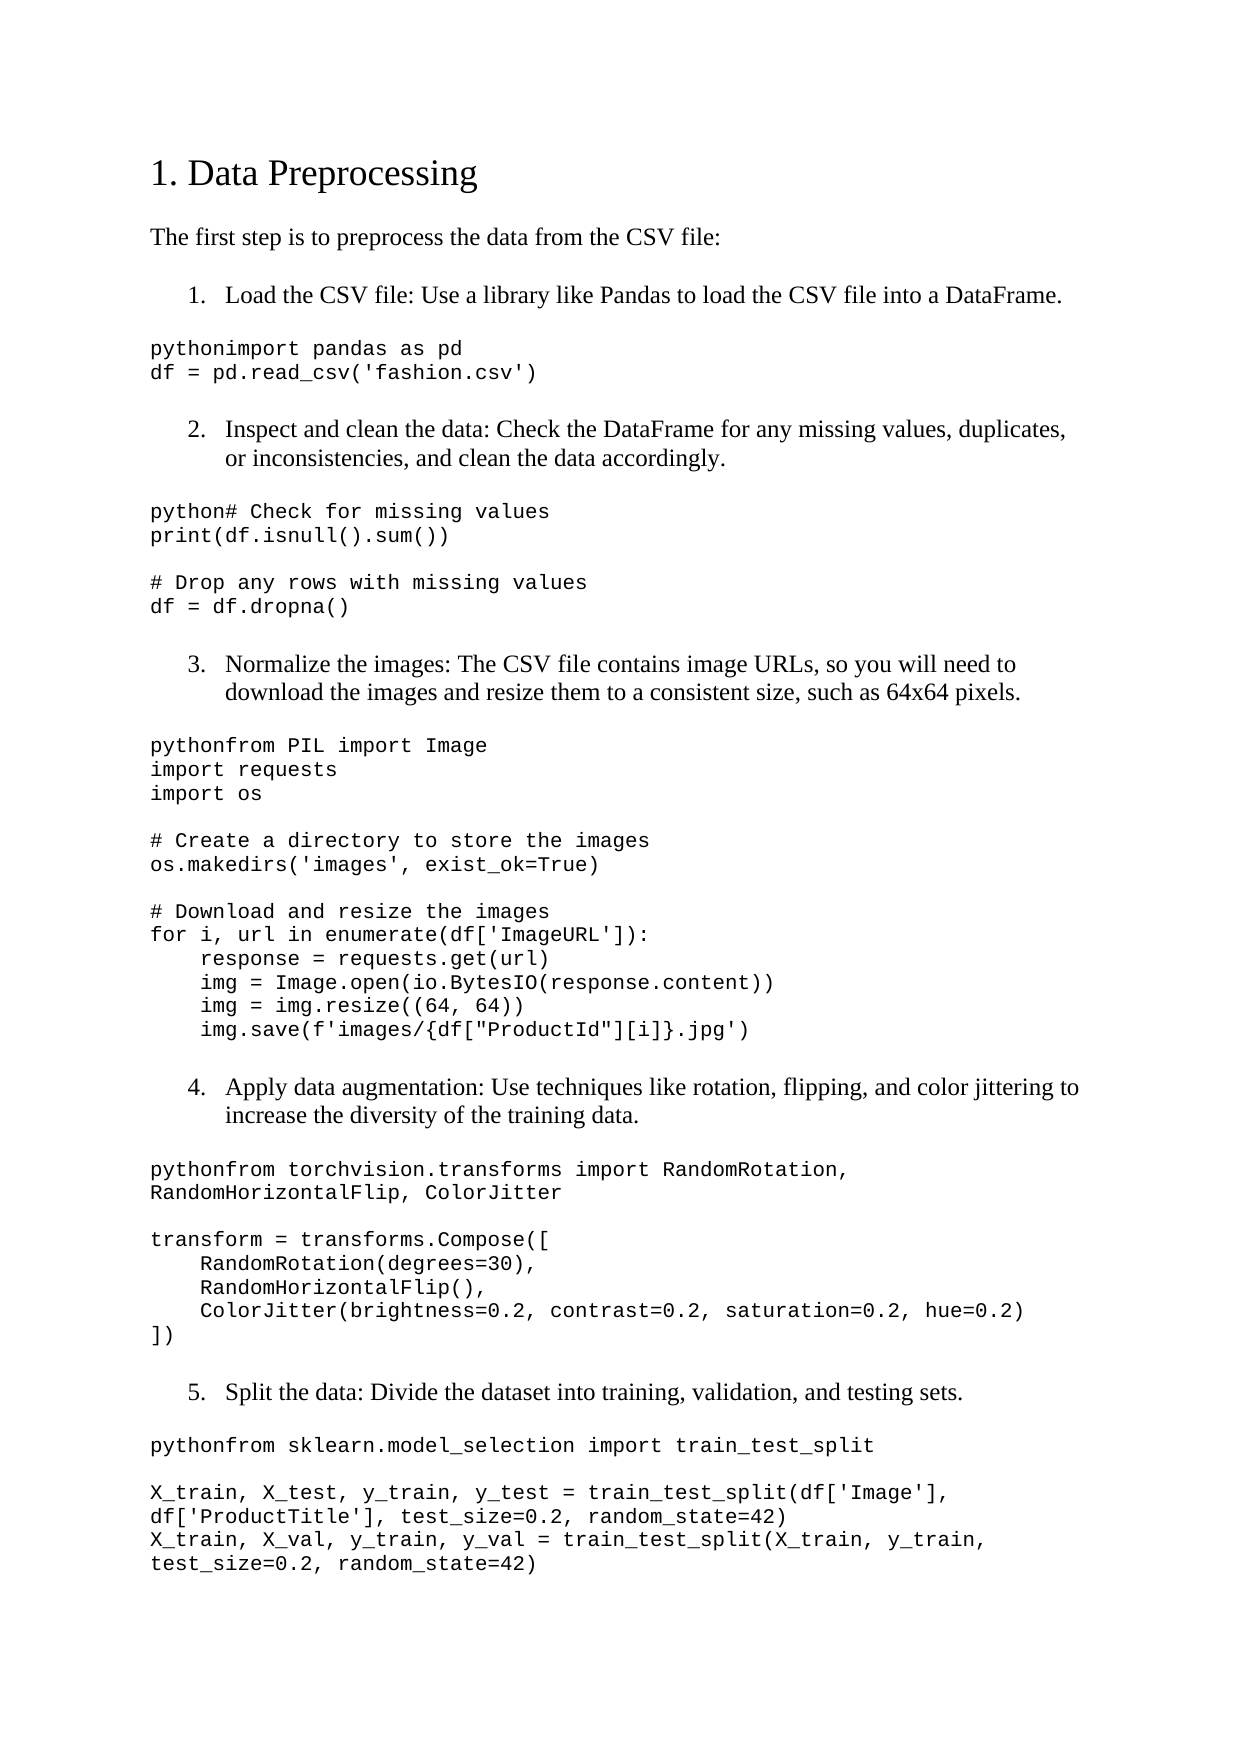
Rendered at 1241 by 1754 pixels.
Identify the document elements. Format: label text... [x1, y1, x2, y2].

text RandomRotation(degrees=30), [150, 1253, 1090, 1277]
text df = pd.read_csv('fashion.csv') [150, 362, 1090, 385]
text # Drop any rows with missing values [150, 572, 1090, 596]
text img = img.resize((64, 64)) [150, 995, 1090, 1019]
text img.save(f'images/{df["ProductId"][i]}.jpg') [150, 1019, 1090, 1043]
text response = requests.get(url) [150, 948, 1090, 972]
text X_train, X_test, y_train, y_test = train_test_split(df['Image'], df['ProductTitle'], test_size=0.2, random_state=42) [150, 1482, 1090, 1529]
list Apply data augmentation: Use techniques like rotation, flipping, and color jittering to increase the diversity of the training data. [187, 1072, 1090, 1129]
text transform = transforms.Compose([ [150, 1229, 1090, 1253]
text os.makedirs('images', exist_ok=True) [150, 853, 1090, 877]
text # Download and resize the images [150, 901, 1090, 924]
text ]) [150, 1324, 1090, 1348]
text df = df.dropna() [150, 596, 1090, 619]
text X_train, X_val, y_train, y_val = train_test_split(X_train, y_train, test_size=0.2, random_state=42) [150, 1529, 1090, 1577]
list Normalize the images: The CSV file contains image URLs, so you will need to download the images and resize them to a consistent size, such as 64x64 pixels. [187, 649, 1090, 706]
list Inspect and clean the data: Check the DataFrame for any missing values, duplicates, or inconsistencies, and clean the data accordingly. [187, 414, 1090, 472]
list Load the CSV file: Use a library like Pandas to load the CSV file into a DataFrame. [187, 280, 1090, 309]
list Split the data: Divide the dataset into training, validation, and testing sets. [187, 1377, 1090, 1406]
text import requests [150, 759, 1090, 783]
text pythonfrom torchvision.transforms import RandomRotation, RandomHorizontalFlip, ColorJitter [150, 1158, 1090, 1206]
text 1. Data Preprocessing [150, 150, 1090, 193]
text # Create a directory to store the images [150, 830, 1090, 853]
text ColorJitter(brightness=0.2, contrast=0.2, saturation=0.2, hue=0.2) [150, 1300, 1090, 1324]
text RandomHorizontalFlip(), [150, 1277, 1090, 1300]
text print(df.isnull().sum()) [150, 525, 1090, 548]
text for i, url in enumerate(df['ImageURL']): [150, 924, 1090, 948]
text python# Check for missing values [150, 501, 1090, 525]
text img = Image.open(io.BytesIO(response.content)) [150, 972, 1090, 995]
text import os [150, 783, 1090, 806]
text The first step is to preprocess the data from the CSV file: [150, 222, 1090, 251]
text pythonfrom PIL import Image [150, 735, 1090, 759]
text pythonimport pandas as pd [150, 338, 1090, 362]
text pythonfrom sklearn.model_selection import train_test_split [150, 1435, 1090, 1458]
